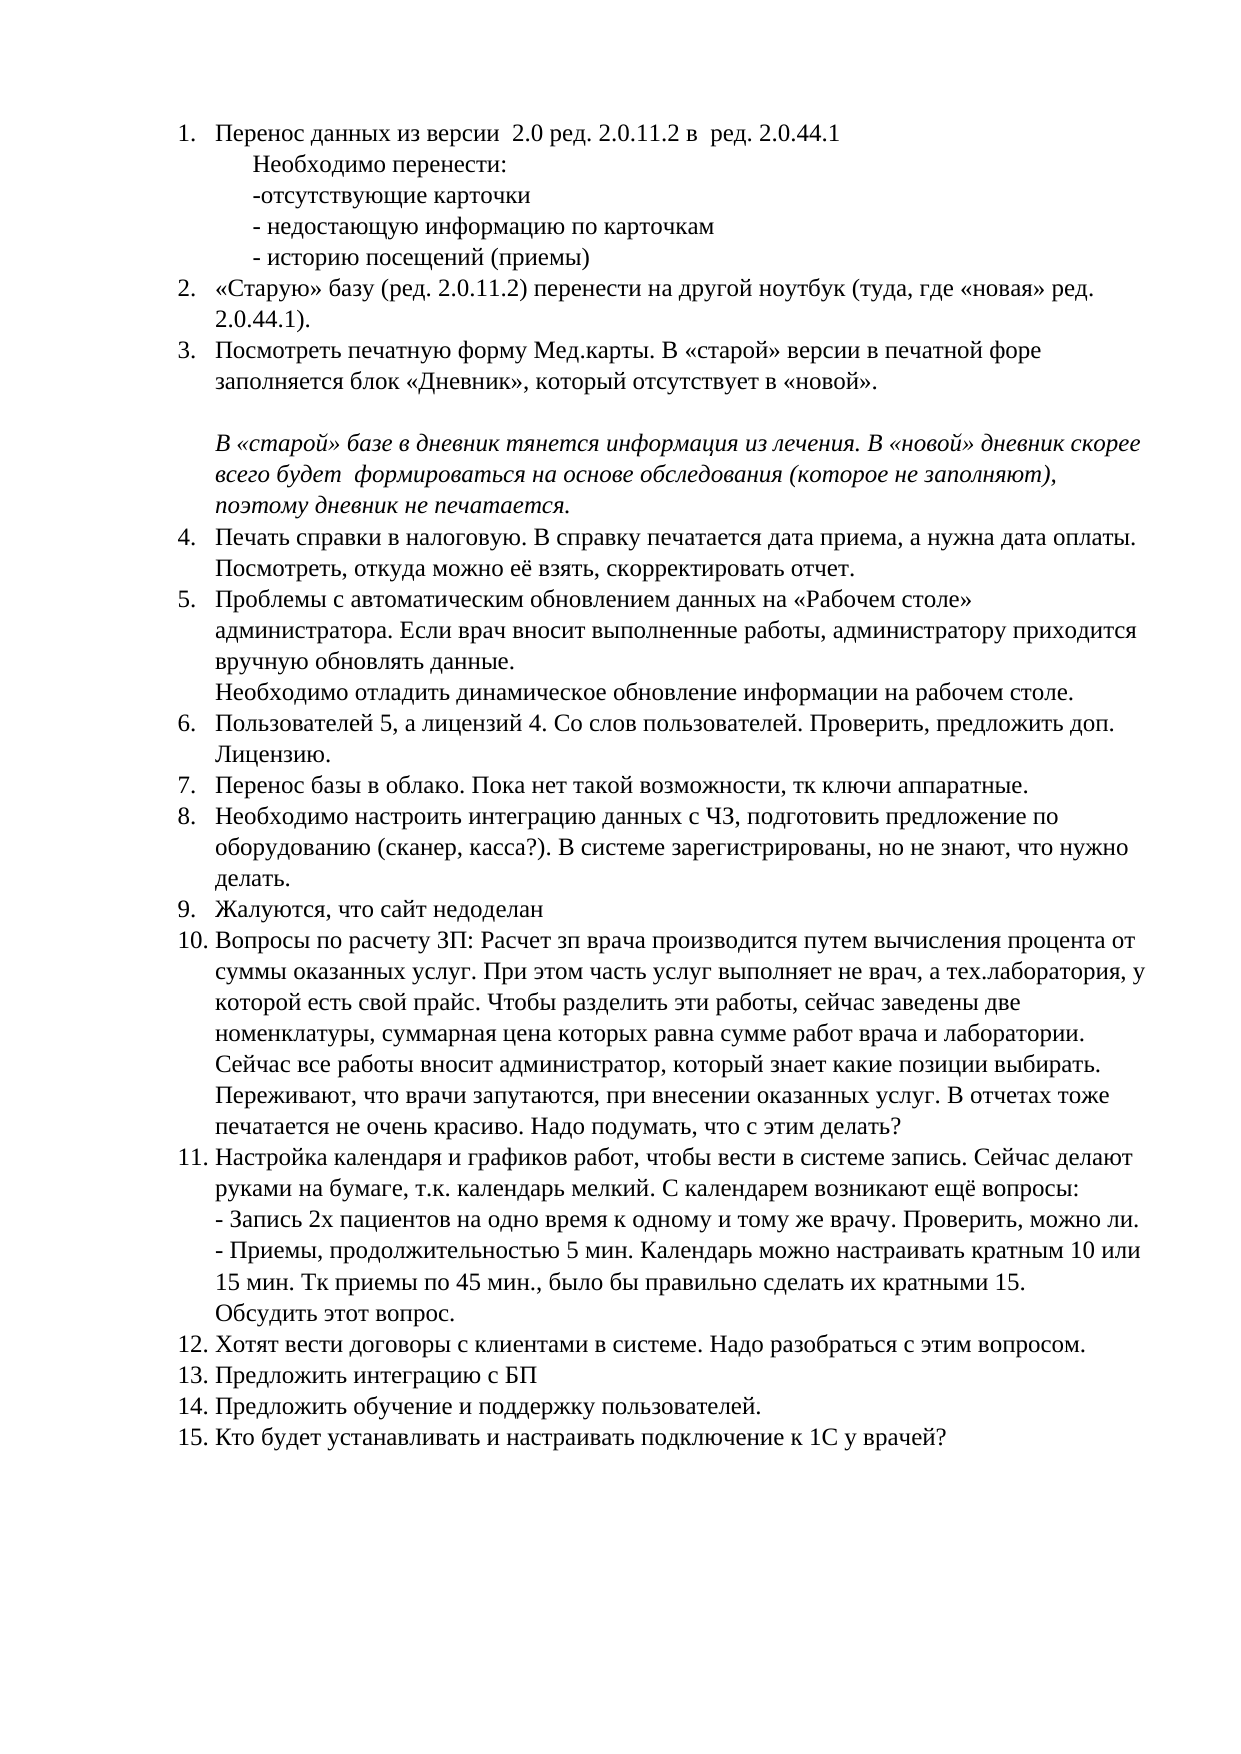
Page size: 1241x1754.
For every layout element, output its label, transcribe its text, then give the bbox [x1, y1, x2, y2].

list Вопросы по расчету ЗП: Расчет зп врача производится путем вычисления процента от суммы оказанных услуг. При этом часть услуг выполняет не врач, а тех.лаборатория, у которой есть свой прайс. Чтобы разделить эти работы, сейчас заведены две номенклатуры, суммарная цена которых равна сумме работ врача и лаборатории. Сейчас все работы вносит администратор, который знает какие позиции выбирать. Переживают, что врачи запутаются, при внесении оказанных услуг. В отчетах тоже печатается не очень красиво. Надо подумать, что с этим делать? [177, 925, 1152, 1140]
list Проблемы с автоматическим обновлением данных на «Рабочем столе» администратора. Если врач вносит выполненные работы, администратору приходится вручную обновлять данные. [177, 584, 1152, 674]
list Перенос данных из версии 2.0 ред. 2.0.11.2 в ред. 2.0.44.1 [177, 118, 1152, 147]
list Печать справки в налоговую. В справку печатается дата приема, а нужна дата оплаты. Посмотреть, откуда можно её взять, скорректировать отчет. [177, 522, 1152, 581]
list Необходимо настроить интеграцию данных с ЧЗ, подготовить предложение по оборудованию (сканер, касса?). В системе зарегистрированы, но не знают, что нужно делать. [177, 801, 1152, 892]
list Кто будет устанавливать и настраивать подключение к 1С у врачей? [177, 1422, 1152, 1451]
list В «старой» базе в дневник тянется информация из лечения. В «новой» дневник скорее всего будет формироваться на основе обследования (которое не заполняют), поэтому дневник не печатается. [215, 428, 1152, 519]
list Предложить обучение и поддержку пользователей. [177, 1391, 1152, 1419]
list - историю посещений (приемы) [252, 242, 1152, 271]
list -отсутствующие карточки [252, 180, 1152, 209]
list Хотят вести договоры с клиентами в системе. Надо разобраться с этим вопросом. [177, 1329, 1152, 1357]
list Жалуются, что сайт недоделан [177, 894, 1152, 923]
list - Запись 2х пациентов на одно время к одному и тому же врачу. Проверить, можно ли. - Приемы, продолжительностью 5 мин. Календарь можно настраивать кратным 10 или 15 мин. Тк приемы по 45 мин., было бы правильно сделать их кратными 15. [215, 1204, 1152, 1295]
list Необходимо перенести: [252, 149, 1152, 178]
list Необходимо отладить динамическое обновление информации на рабочем столе. [215, 677, 1152, 706]
list Перенос базы в облако. Пока нет такой возможности, тк ключи аппаратные. [177, 770, 1152, 799]
list «Старую» базу (ред. 2.0.11.2) перенести на другой ноутбук (туда, где «новая» ред. 2.0.44.1). [177, 273, 1152, 333]
list Обсудить этот вопрос. [215, 1298, 1152, 1326]
list Посмотреть печатную форму Мед.карты. В «старой» версии в печатной форе заполняется блок «Дневник», который отсутствует в «новой». [177, 335, 1152, 395]
list Пользователей 5, а лицензий 4. Со слов пользователей. Проверить, предложить доп. Лицензию. [177, 708, 1152, 768]
list - недостающую информацию по карточкам [252, 211, 1152, 240]
list Настройка календаря и графиков работ, чтобы вести в системе запись. Сейчас делают руками на бумаге, т.к. календарь мелкий. С календарем возникают ещё вопросы: [177, 1142, 1152, 1202]
list Предложить интеграцию с БП [177, 1360, 1152, 1388]
